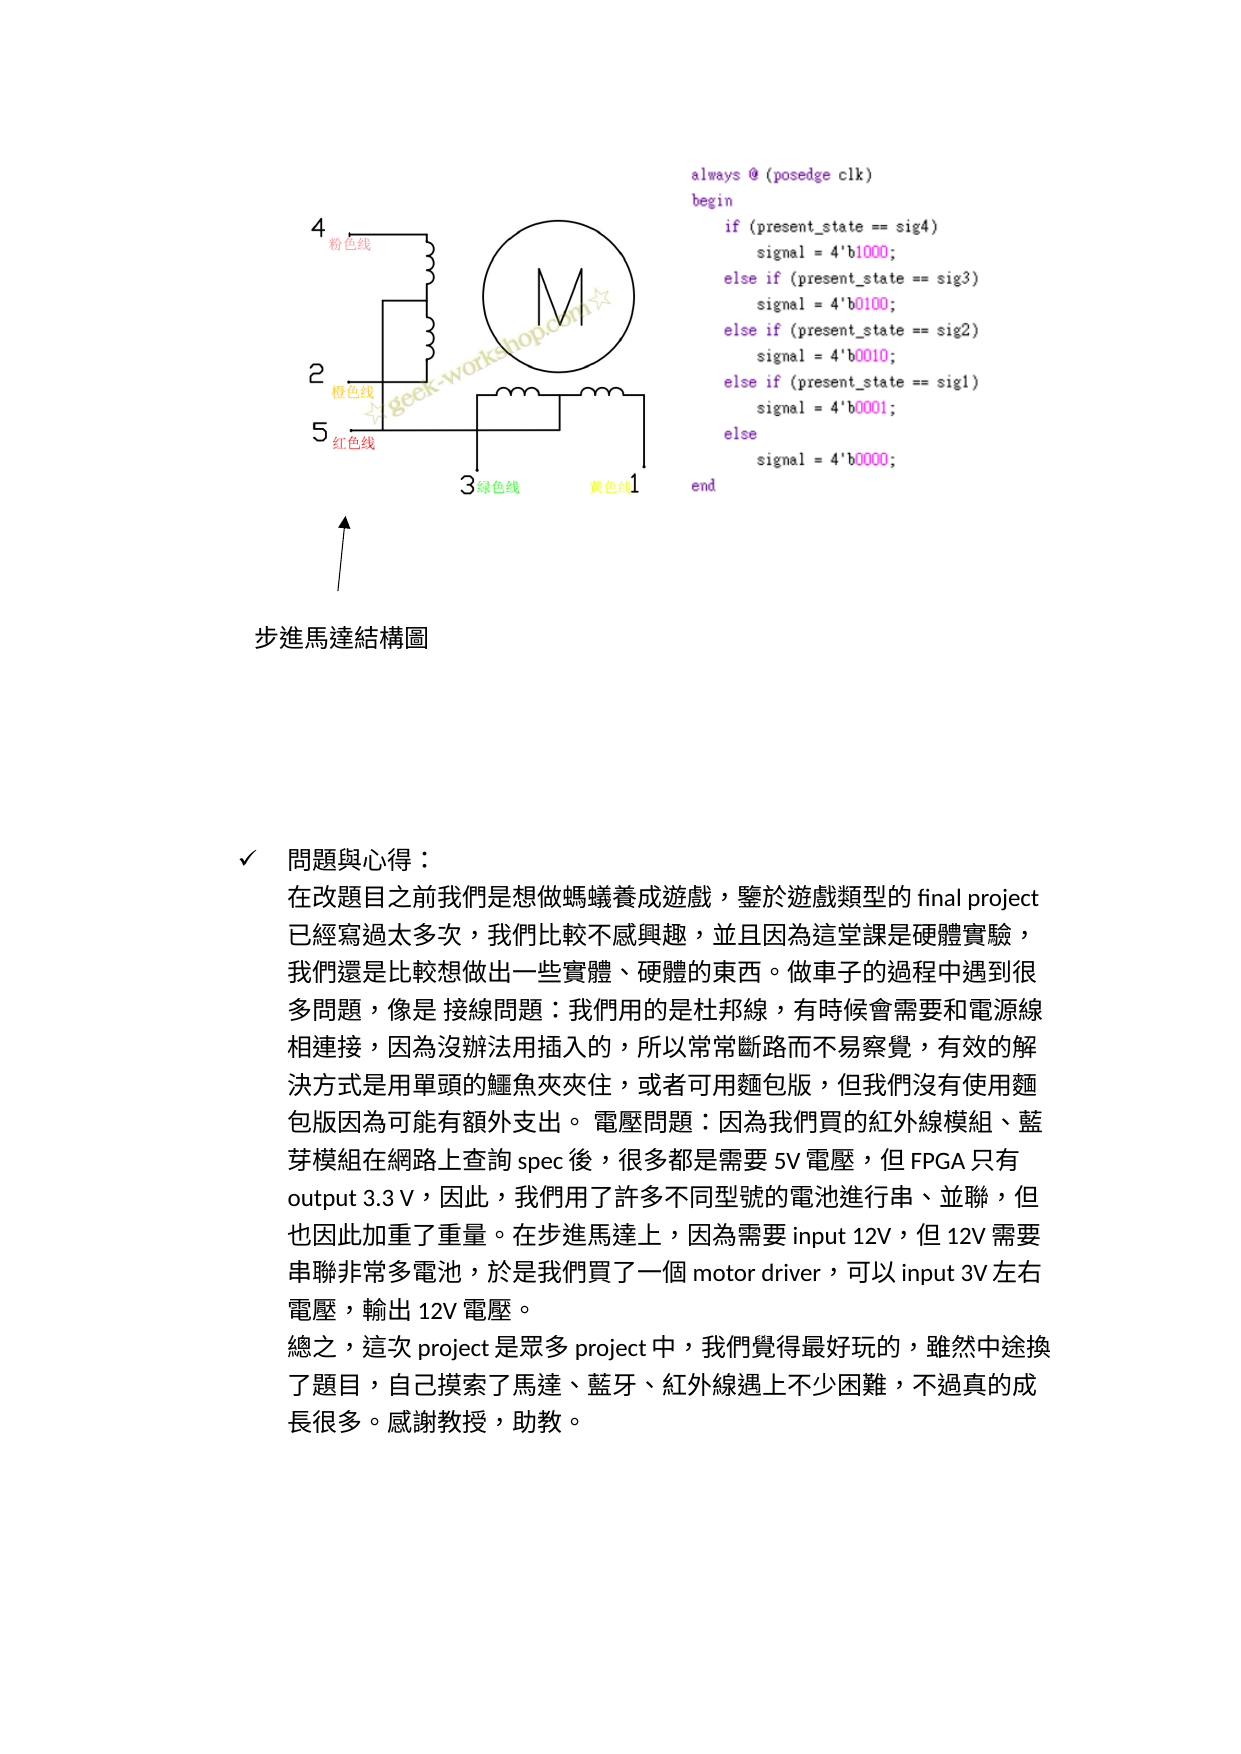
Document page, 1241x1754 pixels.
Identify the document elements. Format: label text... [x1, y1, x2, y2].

list 問題與心得： [237, 839, 1053, 877]
picture [681, 164, 992, 500]
picture [287, 206, 676, 500]
list 在改題目之前我們是想做螞蟻養成遊戲，鑒於遊戲類型的final project已經寫過太多次，我們比較不感興趣，並且因為這堂課是硬體實驗，我們還是比較想做出一些實體、硬體的東西。做車子的過程中遇到很多問題，像是 接線問題：我們用的是杜邦線，有時候會需要和電源線相連接，因為沒辦法用插入的，所以常常斷路而不易察覺，有效的解決方式是用單頭的鱷魚夾夾住，或者可用麵包版，但我們沒有使用麵包版因為可能有額外支出。 電壓問題：因為我們買的紅外線模組、藍芽模組在網路上查詢spec後，很多都是需要5V電壓，但FPGA只有output 3.3 V，因此，我們用了許多不同型號的電池進行串、並聯，但也因此加重了重量。在步進馬達上，因為需要input 12V，但12V 需要串聯非常多電池，於是我們買了一個motor driver，可以input 3V左右電壓，輸出12V電壓。 [287, 877, 1053, 1327]
list 總之，這次project是眾多project中，我們覺得最好玩的，雖然中途換了題目，自己摸索了馬達、藍牙、紅外線遇上不少困難，不過真的成長很多。感謝教授，助教。 [287, 1327, 1053, 1439]
